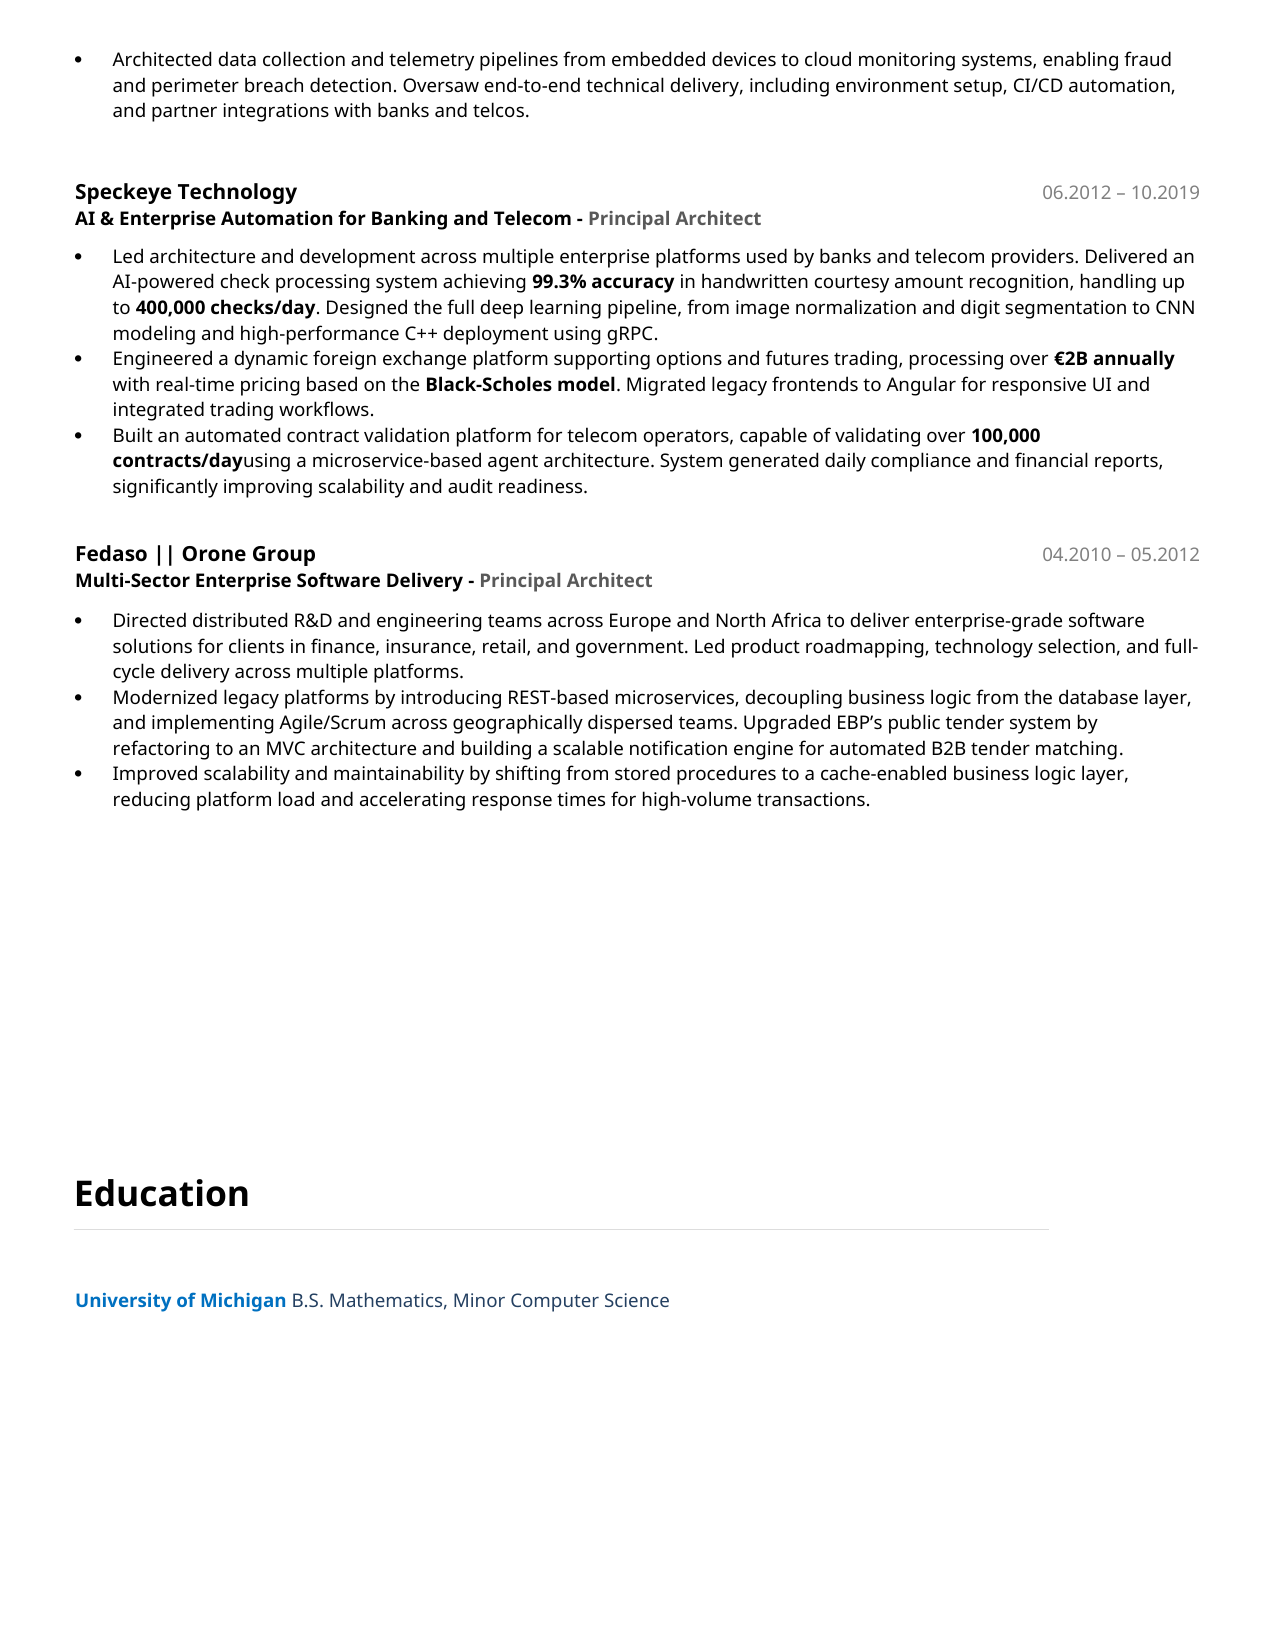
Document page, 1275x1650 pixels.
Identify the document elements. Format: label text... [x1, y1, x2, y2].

list Architected data collection and telemetry pipelines from embedded devices to cloud monitoring systems, enabling fraud and perimeter breach detection. Oversaw end-to-end technical delivery, including environment setup, CI/CD automation, and partner integrations with banks and telcos. [75, 47, 1200, 123]
subtitle Education [0, 1169, 1271, 1217]
list Built an automated contract validation platform for telecom operators, capable of validating over 100,000 contracts/dayusing a microservice-based agent architecture. System generated daily compliance and financial reports, significantly improving scalability and audit readiness. [75, 422, 1200, 526]
text University of Michigan B.S. Mathematics, Minor Computer Science [75, 1288, 1200, 1313]
list Led architecture and development across multiple enterprise platforms used by banks and telecom providers. Delivered an AI-powered check processing system achieving 99.3% accuracy in handwritten courtesy amount recognition, handling up to 400,000 checks/day. Designed the full deep learning pipeline, from image normalization and digit segmentation to CNN modeling and high-performance C++ deployment using gRPC. [75, 243, 1200, 345]
list Improved scalability and maintainability by shifting from stored procedures to a cache-enabled business logic layer, reducing platform load and accelerating response times for high-volume transactions. [75, 761, 1200, 812]
list Modernized legacy platforms by introducing REST-based microservices, decoupling business logic from the database layer, and implementing Agile/Scrum across geographically dispersed teams. Upgraded EBP’s public tender system by refactoring to an MVC architecture and building a scalable notification engine for automated B2B tender matching. [75, 684, 1200, 761]
text AI & Enterprise Automation for Banking and Telecom - Principal Architect [75, 205, 1200, 231]
text Multi-Sector Enterprise Software Delivery - Principal Architect [75, 567, 1200, 593]
list Directed distributed R&D and engineering teams across Europe and North Africa to deliver enterprise-grade software solutions for clients in finance, insurance, retail, and government. Led product roadmapping, technology selection, and full-cycle delivery across multiple platforms. [75, 607, 1200, 684]
list Engineered a dynamic foreign exchange platform supporting options and futures trading, processing over €2B annually with real-time pricing based on the Black-Scholes model. Migrated legacy frontends to Angular for responsive UI and integrated trading workflows. [75, 345, 1200, 422]
text Fedaso || Orone Group 04.2010 – 05.2012 [75, 539, 1200, 567]
text Speckeye Technology 06.2012 – 10.2019 [75, 177, 1200, 205]
